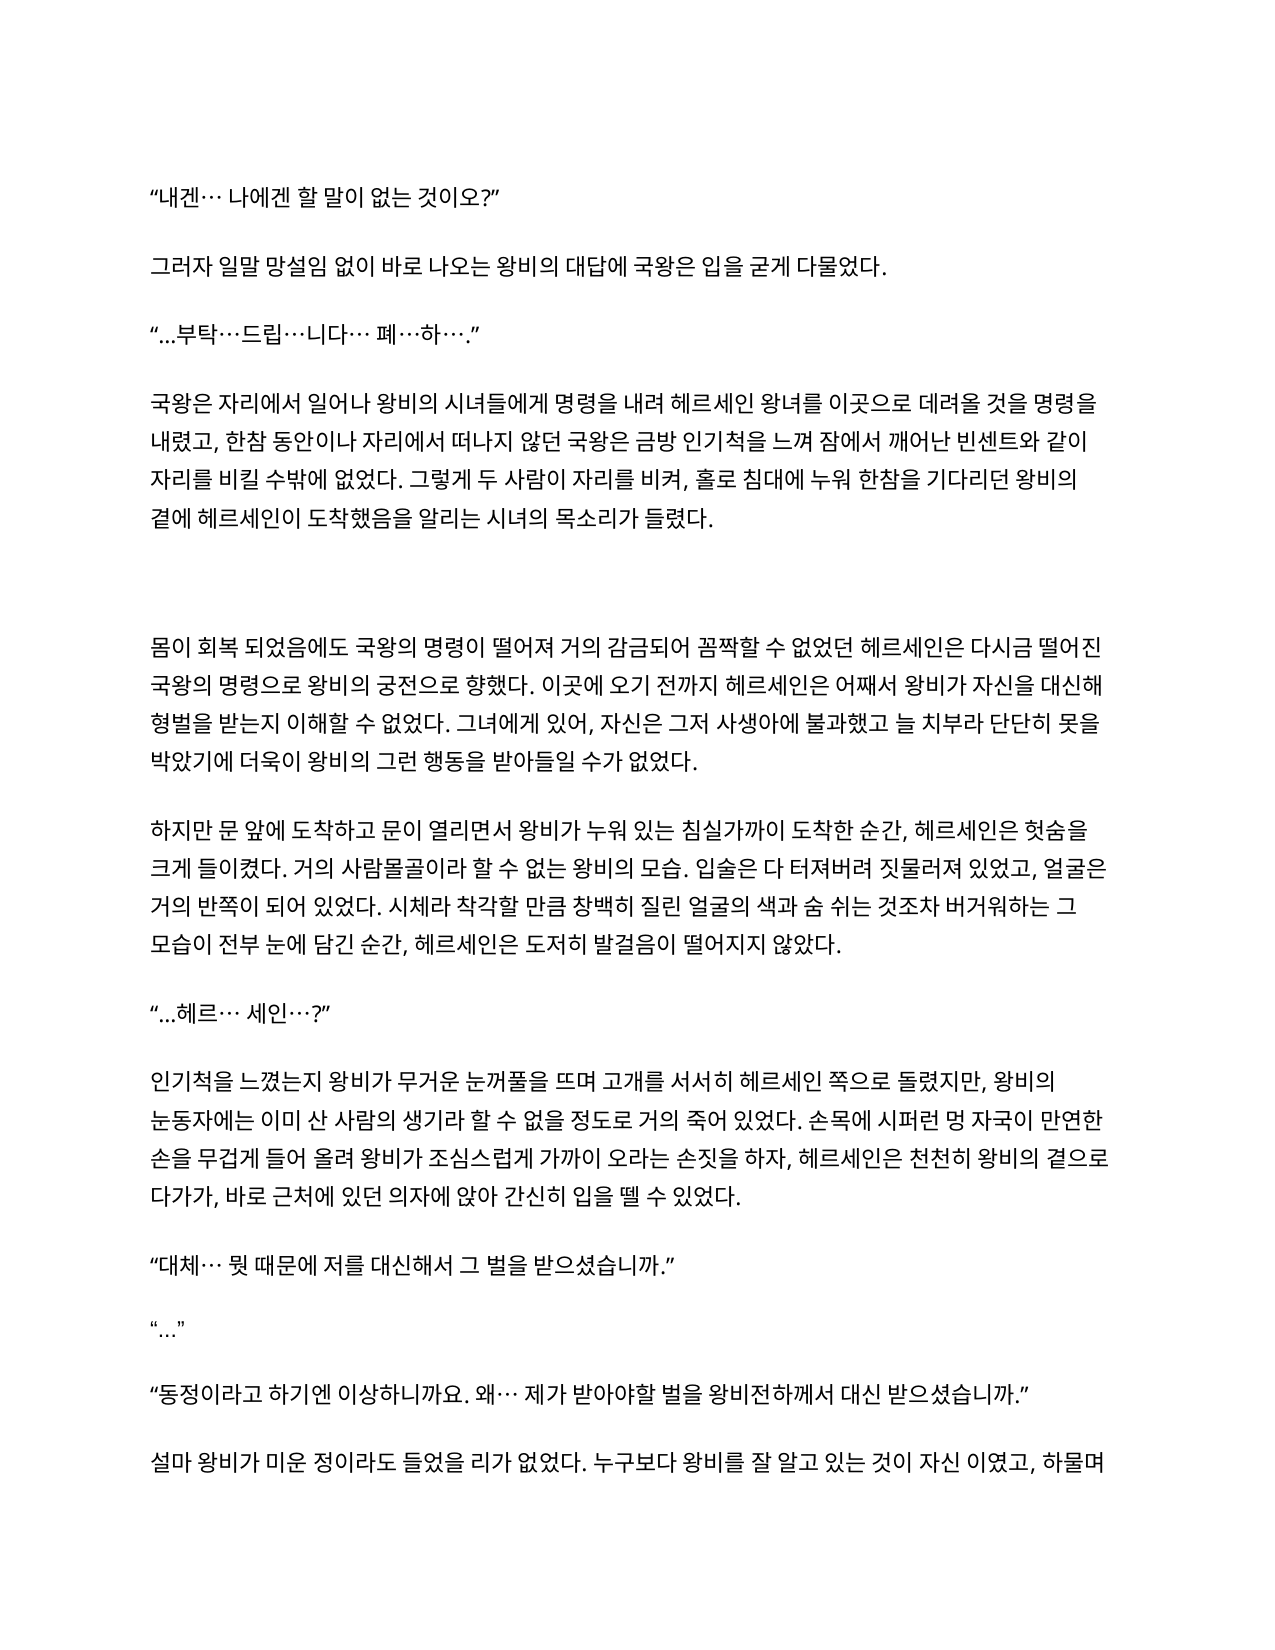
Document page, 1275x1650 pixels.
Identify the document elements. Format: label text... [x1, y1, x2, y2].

text “...” [150, 1316, 1125, 1342]
text “대체… 뭣 때문에 저를 대신해서 그 벌을 받으셨습니까.” [150, 1247, 1125, 1281]
text “…부탁…드립…니다… 폐…하….” [150, 317, 1125, 351]
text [150, 1445, 1125, 1478]
text “동정이라고 하기엔 이상하니까요. 왜… 제가 받아야할 벌을 왕비전하께서 대신 받으셨습니까.” [150, 1376, 1125, 1410]
text “…헤르… 세인…?” [150, 996, 1125, 1029]
text 국왕은 자리에서 일어나 왕비의 시녀들에게 명령을 내려 헤르세인 왕녀를 이곳으로 데려올 것을 명령을 내렸고, 한참 동안이나 자리에서 떠나지 않던 국왕은 금방 인기척을 느껴 잠에서 깨어난 빈센트와 같이 자리를 비킬 수밖에 없었다. 그렇게 두 사람이 자리를 비켜, 홀로 침대에 누워 한참을 기다리던 왕비의 곁에 헤르세인이 도착했음을 알리는 시녀의 목소리가 들렸다. [150, 386, 1125, 534]
text 몸이 회복 되었음에도 국왕의 명령이 떨어져 거의 감금되어 꼼짝할 수 없었던 헤르세인은 다시금 떨어진 국왕의 명령으로 왕비의 궁전으로 향했다. 이곳에 오기 전까지 헤르세인은 어째서 왕비가 자신을 대신해 형벌을 받는지 이해할 수 없었다. 그녀에게 있어, 자신은 그저 사생아에 불과했고 늘 치부라 단단히 못을 박았기에 더욱이 왕비의 그런 행동을 받아들일 수가 없었다. [150, 629, 1125, 777]
text 하지만 문 앞에 도착하고 문이 열리면서 왕비가 누워 있는 침실가까이 도착한 순간, 헤르세인은 헛숨을 크게 들이켰다. 거의 사람몰골이라 할 수 없는 왕비의 모습. 입술은 다 터져버려 짓물러져 있었고, 얼굴은 거의 반쪽이 되어 있었다. 시체라 착각할 만큼 창백히 질린 얼굴의 색과 숨 쉬는 것조차 버거워하는 그 모습이 전부 눈에 담긴 순간, 헤르세인은 도저히 발걸음이 떨어지지 않았다. [150, 812, 1125, 961]
text 인기척을 느꼈는지 왕비가 무거운 눈꺼풀을 뜨며 고개를 서서히 헤르세인 쪽으로 돌렸지만, 왕비의 눈동자에는 이미 산 사람의 생기라 할 수 없을 정도로 거의 죽어 있었다. 손목에 시퍼런 멍 자국이 만연한 손을 무겁게 들어 올려 왕비가 조심스럽게 가까이 오라는 손짓을 하자, 헤르세인은 천천히 왕비의 곁으로 다가가, 바로 근처에 있던 의자에 앉아 간신히 입을 뗄 수 있었다. [150, 1064, 1125, 1212]
text “내겐… 나에겐 할 말이 없는 것이오?” [150, 180, 1125, 213]
text 그러자 일말 망설임 없이 바로 나오는 왕비의 대답에 국왕은 입을 굳게 다물었다. [150, 249, 1125, 282]
